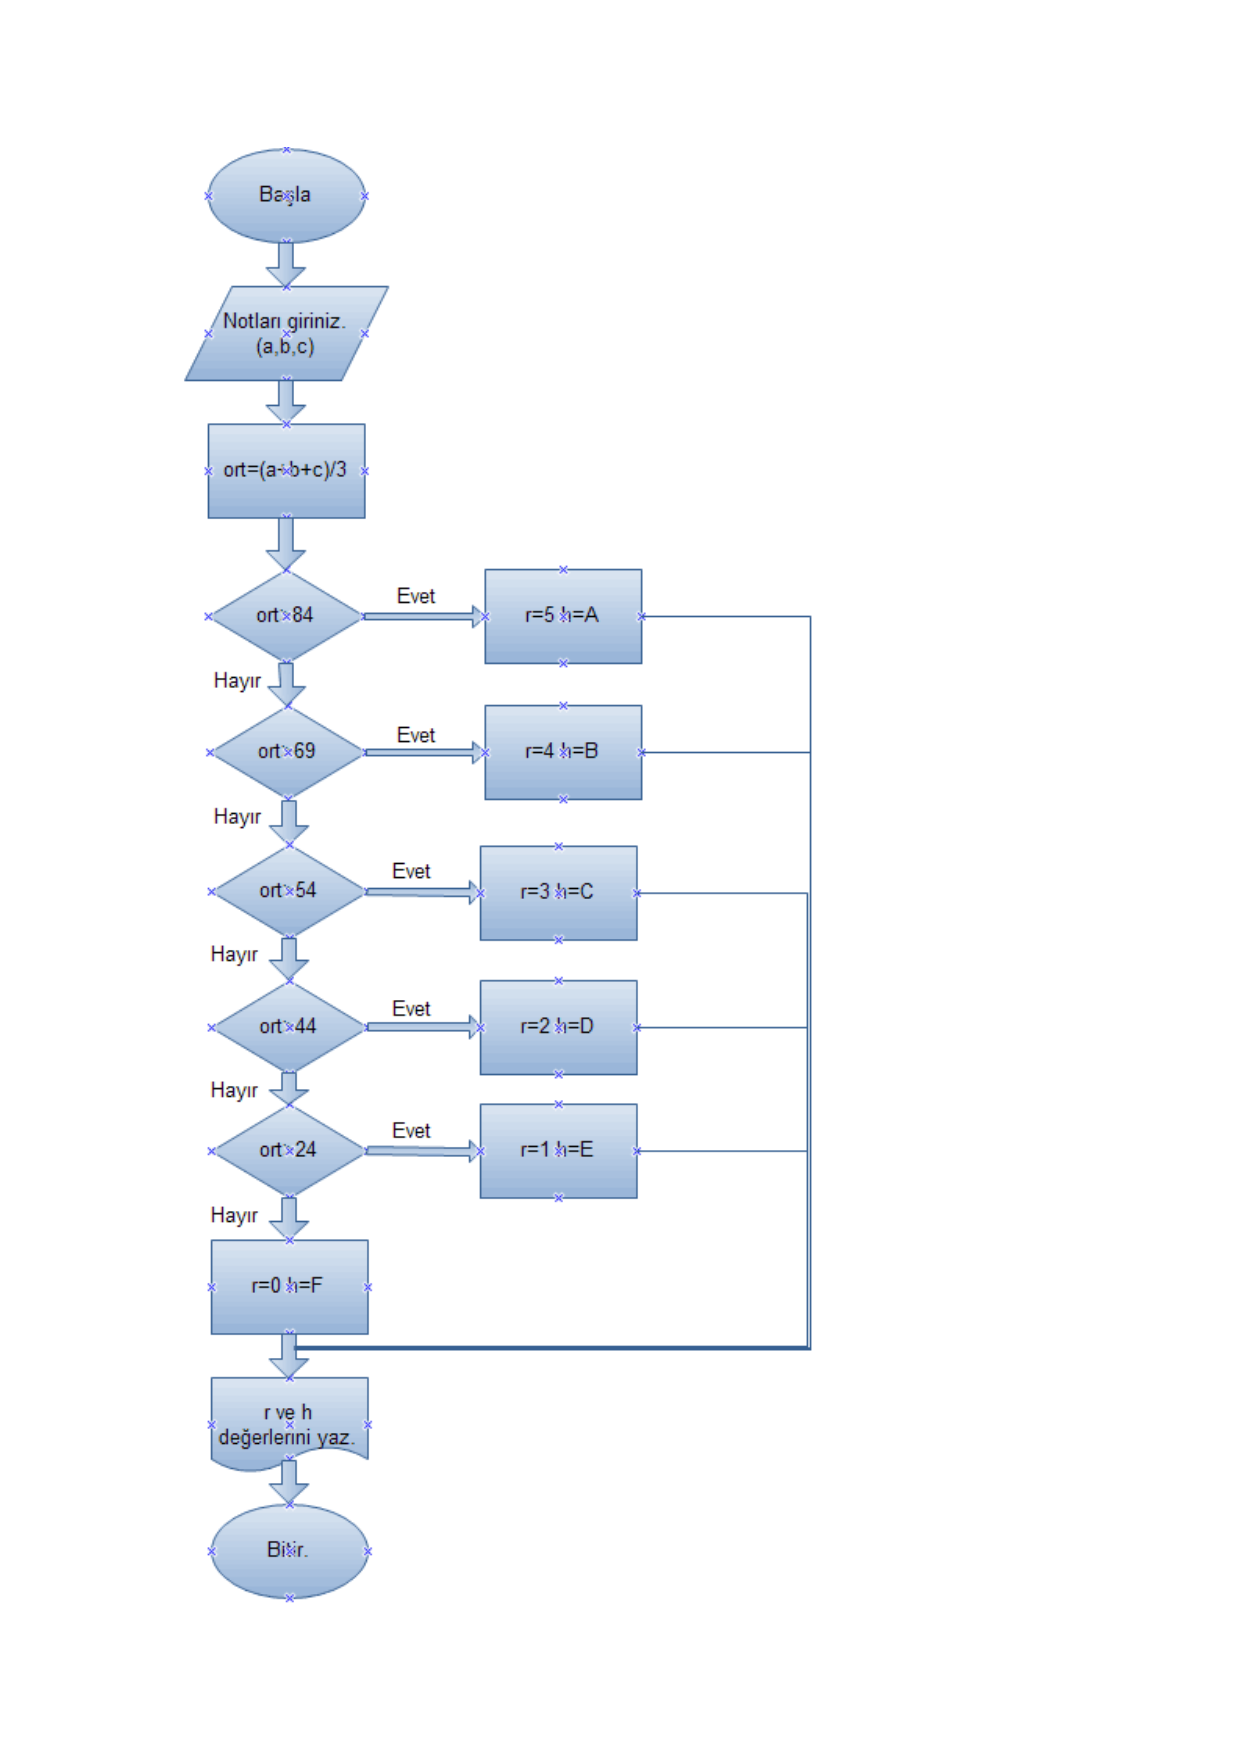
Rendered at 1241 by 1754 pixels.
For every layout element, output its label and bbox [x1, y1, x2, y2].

picture [147, 147, 882, 1604]
